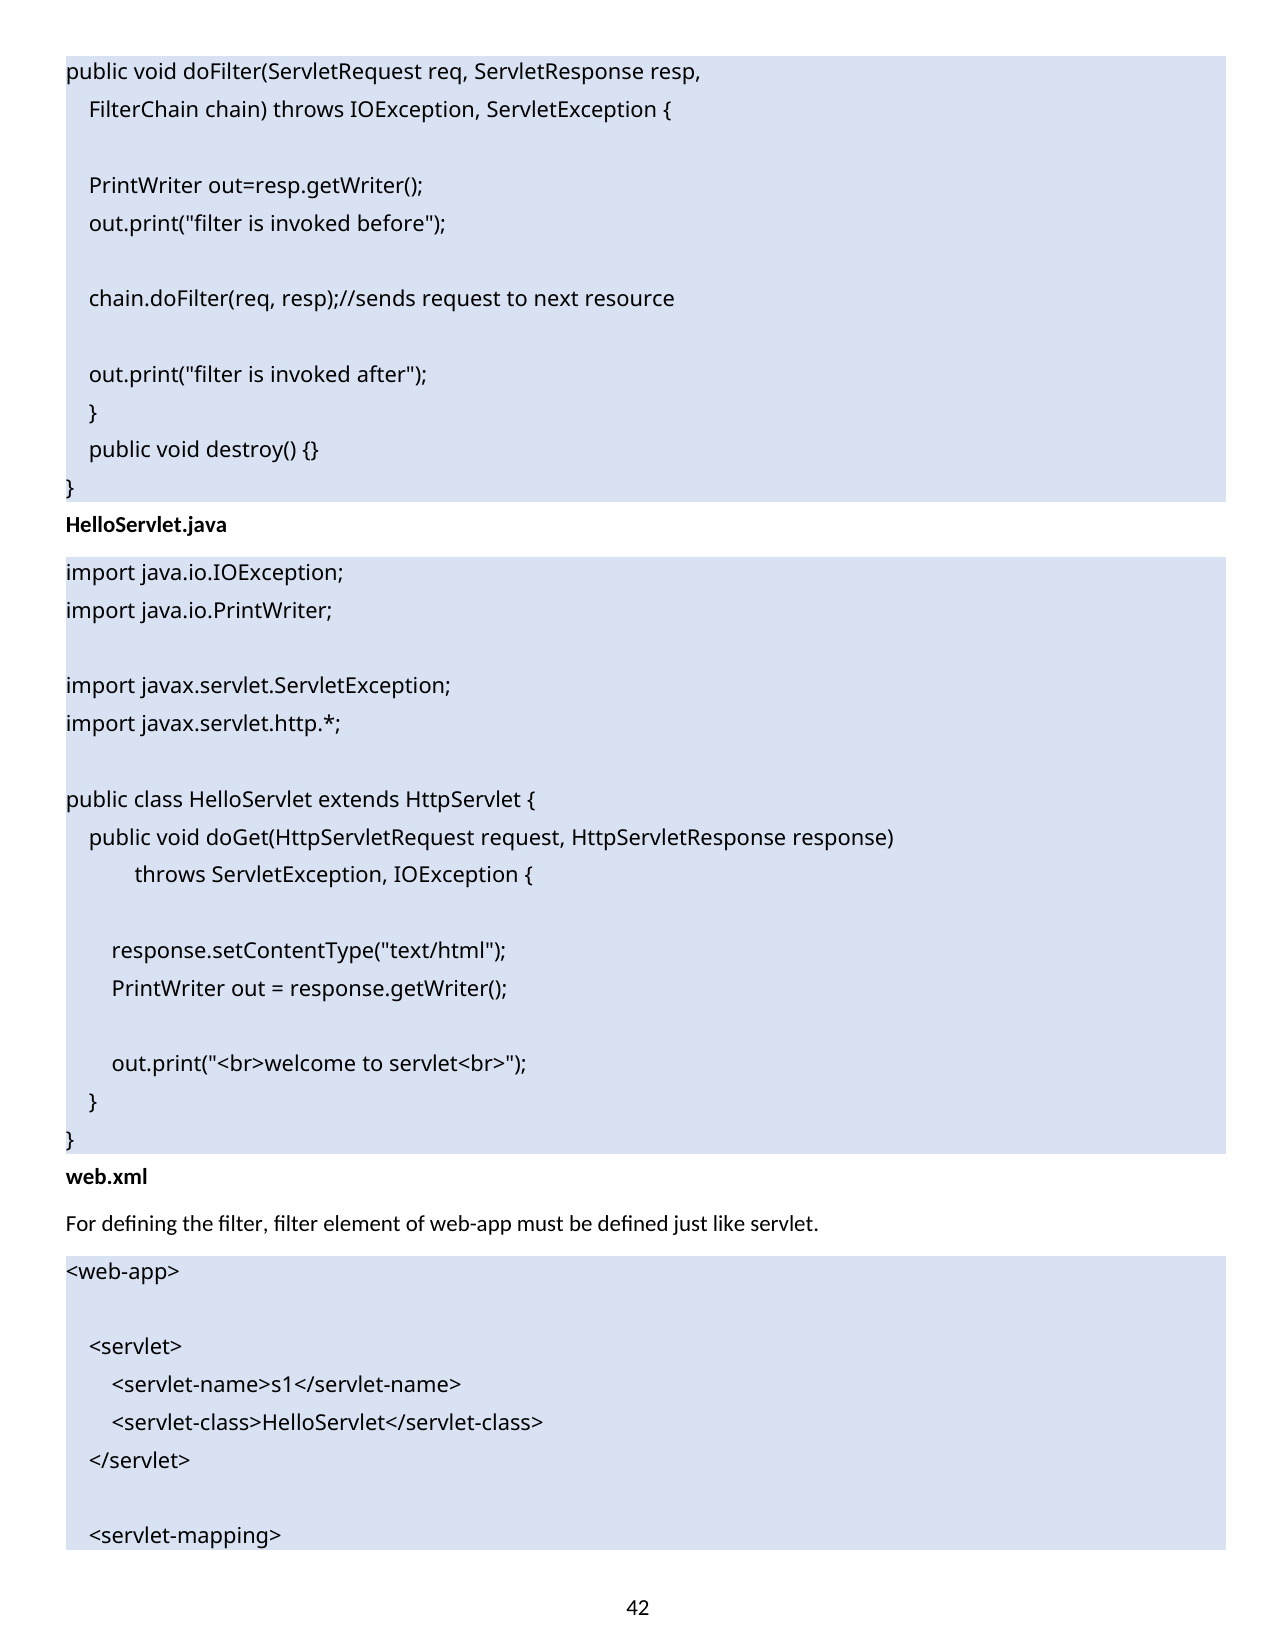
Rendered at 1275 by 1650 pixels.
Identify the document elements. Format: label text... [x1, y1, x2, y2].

text public void doGet(HttpServletRequest request, HttpServletResponse response) [66, 822, 1226, 851]
text FilterChain chain) throws IOException, ServletException { [66, 94, 1226, 124]
text <servlet> [66, 1331, 1226, 1361]
text } [66, 1124, 1226, 1154]
text web.xml [66, 1162, 1209, 1190]
text PrintWriter out=resp.getWriter(); [66, 170, 1226, 199]
text public void destroy() {} [66, 434, 1226, 464]
text response.setContentType("text/html"); [66, 935, 1226, 965]
text <servlet-class>HelloServlet</servlet-class> [66, 1407, 1226, 1437]
text <web-app> [66, 1256, 1226, 1285]
text public class HelloServlet extends HttpServlet { [66, 784, 1226, 813]
text import java.io.IOException; [66, 557, 1226, 587]
text out.print("filter is invoked after"); [66, 359, 1226, 388]
text <servlet-mapping> [66, 1520, 1226, 1550]
text out.print("filter is invoked before"); [66, 207, 1226, 237]
text PrintWriter out = response.getWriter(); [66, 973, 1226, 1003]
text </servlet> [66, 1445, 1226, 1474]
text For defining the filter, filter element of web-app must be defined just like servlet. [66, 1209, 1209, 1237]
text throws ServletException, IOException { [66, 859, 1226, 889]
text } [66, 472, 1226, 502]
text <servlet-name>s1</servlet-name> [66, 1369, 1226, 1399]
text } [66, 397, 1226, 426]
text import java.io.PrintWriter; [66, 595, 1226, 624]
text import javax.servlet.ServletException; [66, 670, 1226, 700]
text public void doFilter(ServletRequest req, ServletResponse resp, [66, 56, 1226, 86]
text } [66, 1086, 1226, 1116]
text chain.doFilter(req, resp);//sends request to next resource [66, 283, 1226, 313]
text HelloServlet.java [66, 510, 1209, 538]
text out.print("<br>welcome to servlet<br>"); [66, 1048, 1226, 1078]
text import javax.servlet.http.*; [66, 708, 1226, 738]
